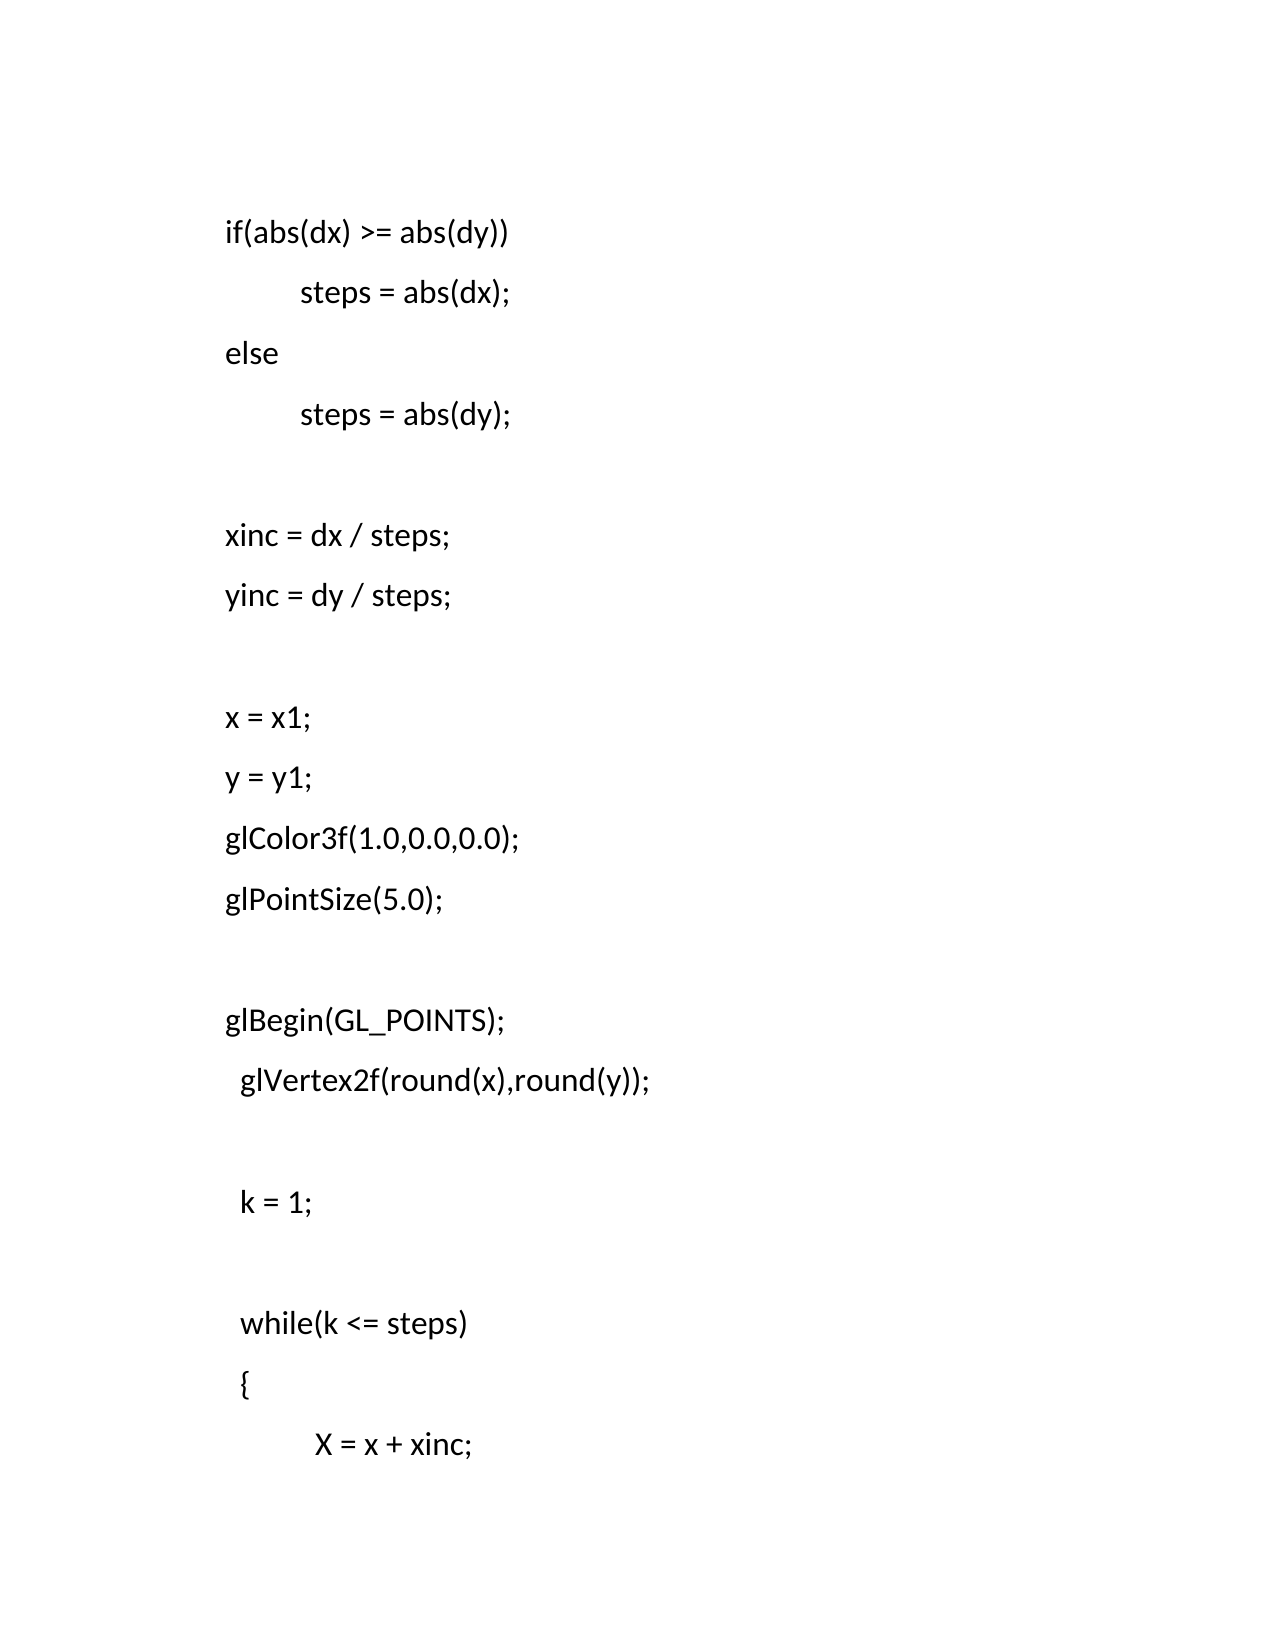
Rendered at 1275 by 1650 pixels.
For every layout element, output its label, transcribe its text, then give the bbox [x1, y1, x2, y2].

text x = x1; [150, 696, 1125, 736]
text yinc = dy / steps; [150, 574, 1125, 615]
text k = 1; [150, 1181, 1125, 1221]
text glPointSize(5.0); [150, 877, 1125, 918]
text while(k <= steps) [150, 1302, 1125, 1343]
text glBegin(GL_POINTS); [150, 999, 1125, 1039]
text glColor3f(1.0,0.0,0.0); [150, 817, 1125, 858]
text steps = abs(dx); [150, 271, 1125, 312]
text if(abs(dx) >= abs(dy)) [150, 211, 1125, 251]
text X = x + xinc; [150, 1423, 1125, 1464]
text xinc = dx / steps; [150, 514, 1125, 554]
text { [150, 1362, 1125, 1403]
text else [150, 332, 1125, 373]
text glVertex2f(round(x),round(y)); [150, 1059, 1125, 1100]
text y = y1; [150, 756, 1125, 797]
text steps = abs(dy); [150, 392, 1125, 433]
